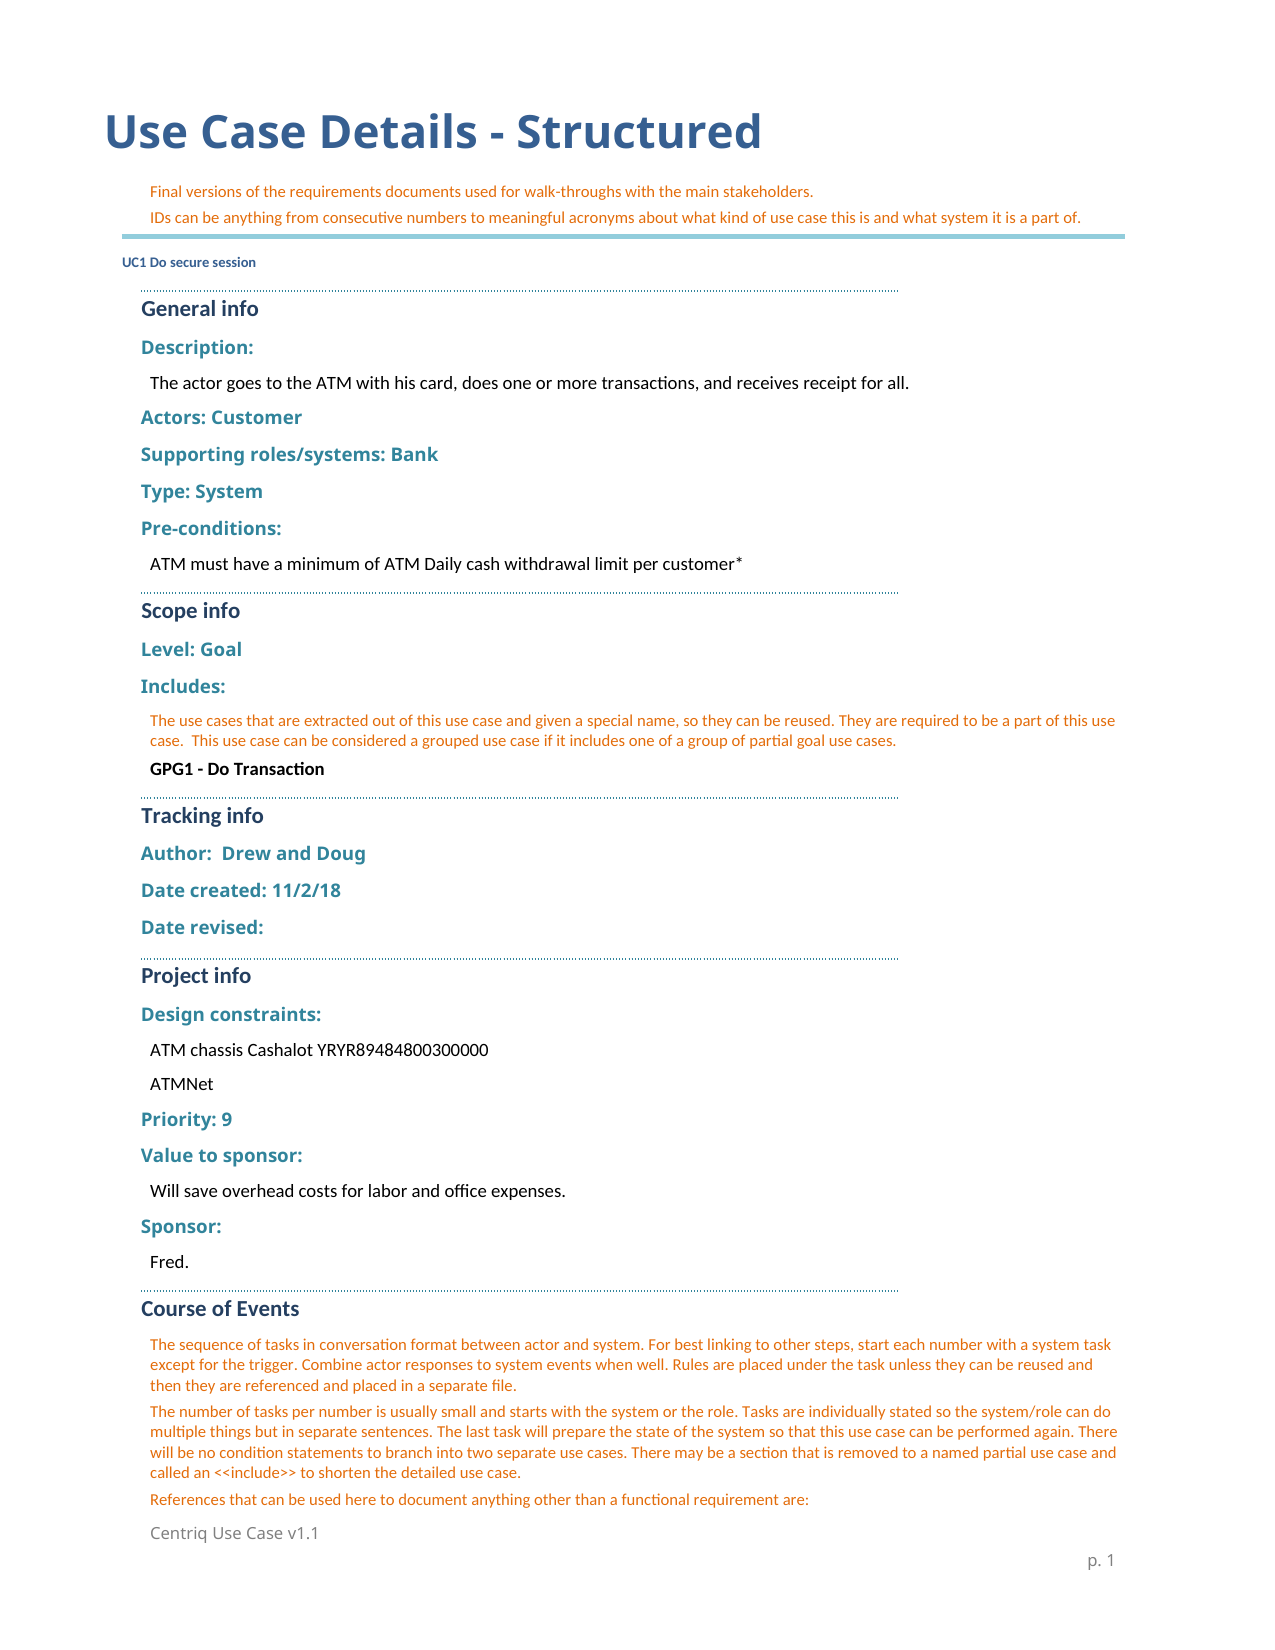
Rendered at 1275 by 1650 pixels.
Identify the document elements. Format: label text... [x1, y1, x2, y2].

subtitle Scope info [141, 592, 900, 624]
subtitle General info [141, 290, 900, 322]
text References that can be used here to document anything other than a functional requirement are: [150, 1489, 1125, 1509]
subtitle Sponsor: [141, 1213, 1125, 1239]
subtitle Design constraints: [141, 1001, 1125, 1027]
subtitle Supporting roles/systems: Bank [141, 441, 1125, 467]
subtitle Tracking info [141, 797, 900, 829]
text The use cases that are extracted out of this use case and given a special name, so they can be reused. They are required to be a part of this use case. This use case can be considered a grouped use case if it includes one of a group of partial goal use cases. [150, 710, 1125, 750]
subtitle Type: System [141, 478, 1125, 504]
subtitle Date revised: [141, 914, 1125, 940]
subtitle Pre-conditions: [141, 515, 1125, 541]
text The actor goes to the ATM with his card, does one or more transactions, and receives receipt for all. [150, 371, 1125, 394]
subtitle Level: Goal [141, 636, 1125, 662]
subtitle Project info [141, 957, 900, 990]
subtitle Description: [141, 334, 1125, 359]
text The sequence of tasks in conversation format between actor and system. For best linking to other steps, start each number with a system task except for the trigger. Combine actor responses to system events when well. Rules are placed under the task unless they can be reused and then they are referenced and placed in a separate file. [150, 1334, 1125, 1395]
subtitle UC1 Do secure session [122, 239, 1125, 271]
text ATM must have a minimum of ATM Daily cash withdrawal limit per customer* [150, 552, 1125, 575]
text GPG1 - Do Transaction [150, 757, 1125, 779]
subtitle Course of Events [141, 1290, 900, 1322]
subtitle Author: Drew and Doug [141, 841, 1125, 866]
subtitle Value to sponsor: [141, 1143, 1125, 1168]
subtitle Priority: 9 [141, 1106, 1125, 1131]
subtitle Use Case Details - Structured [103, 100, 1125, 162]
text The number of tasks per number is usually small and starts with the system or the role. Tasks are individually stated so the system/role can do multiple things but in separate sentences. The last task will prepare the state of the system so that this use case can be performed again. There will be no condition statements to branch into two separate use cases. There may be a section that is removed to a named partial use case and called an <<include>> to shorten the detailed use case. [150, 1401, 1125, 1483]
text ATM chassis Cashalot YRYR89484800300000 [150, 1038, 1125, 1061]
text ATMNet [150, 1072, 1125, 1095]
subtitle Actors: Customer [141, 404, 1125, 430]
subtitle Includes: [141, 673, 1125, 698]
text Will save overhead costs for labor and office expenses. [150, 1179, 1125, 1202]
text Final versions of the requirements documents used for walk-throughs with the main stakeholders. [150, 181, 1125, 201]
text IDs can be anything from consecutive numbers to meaningful acronyms about what kind of use case this is and what system it is a part of. [150, 208, 1125, 228]
text Fred. [150, 1250, 1125, 1273]
subtitle Date created: 11/2/18 [141, 877, 1125, 903]
